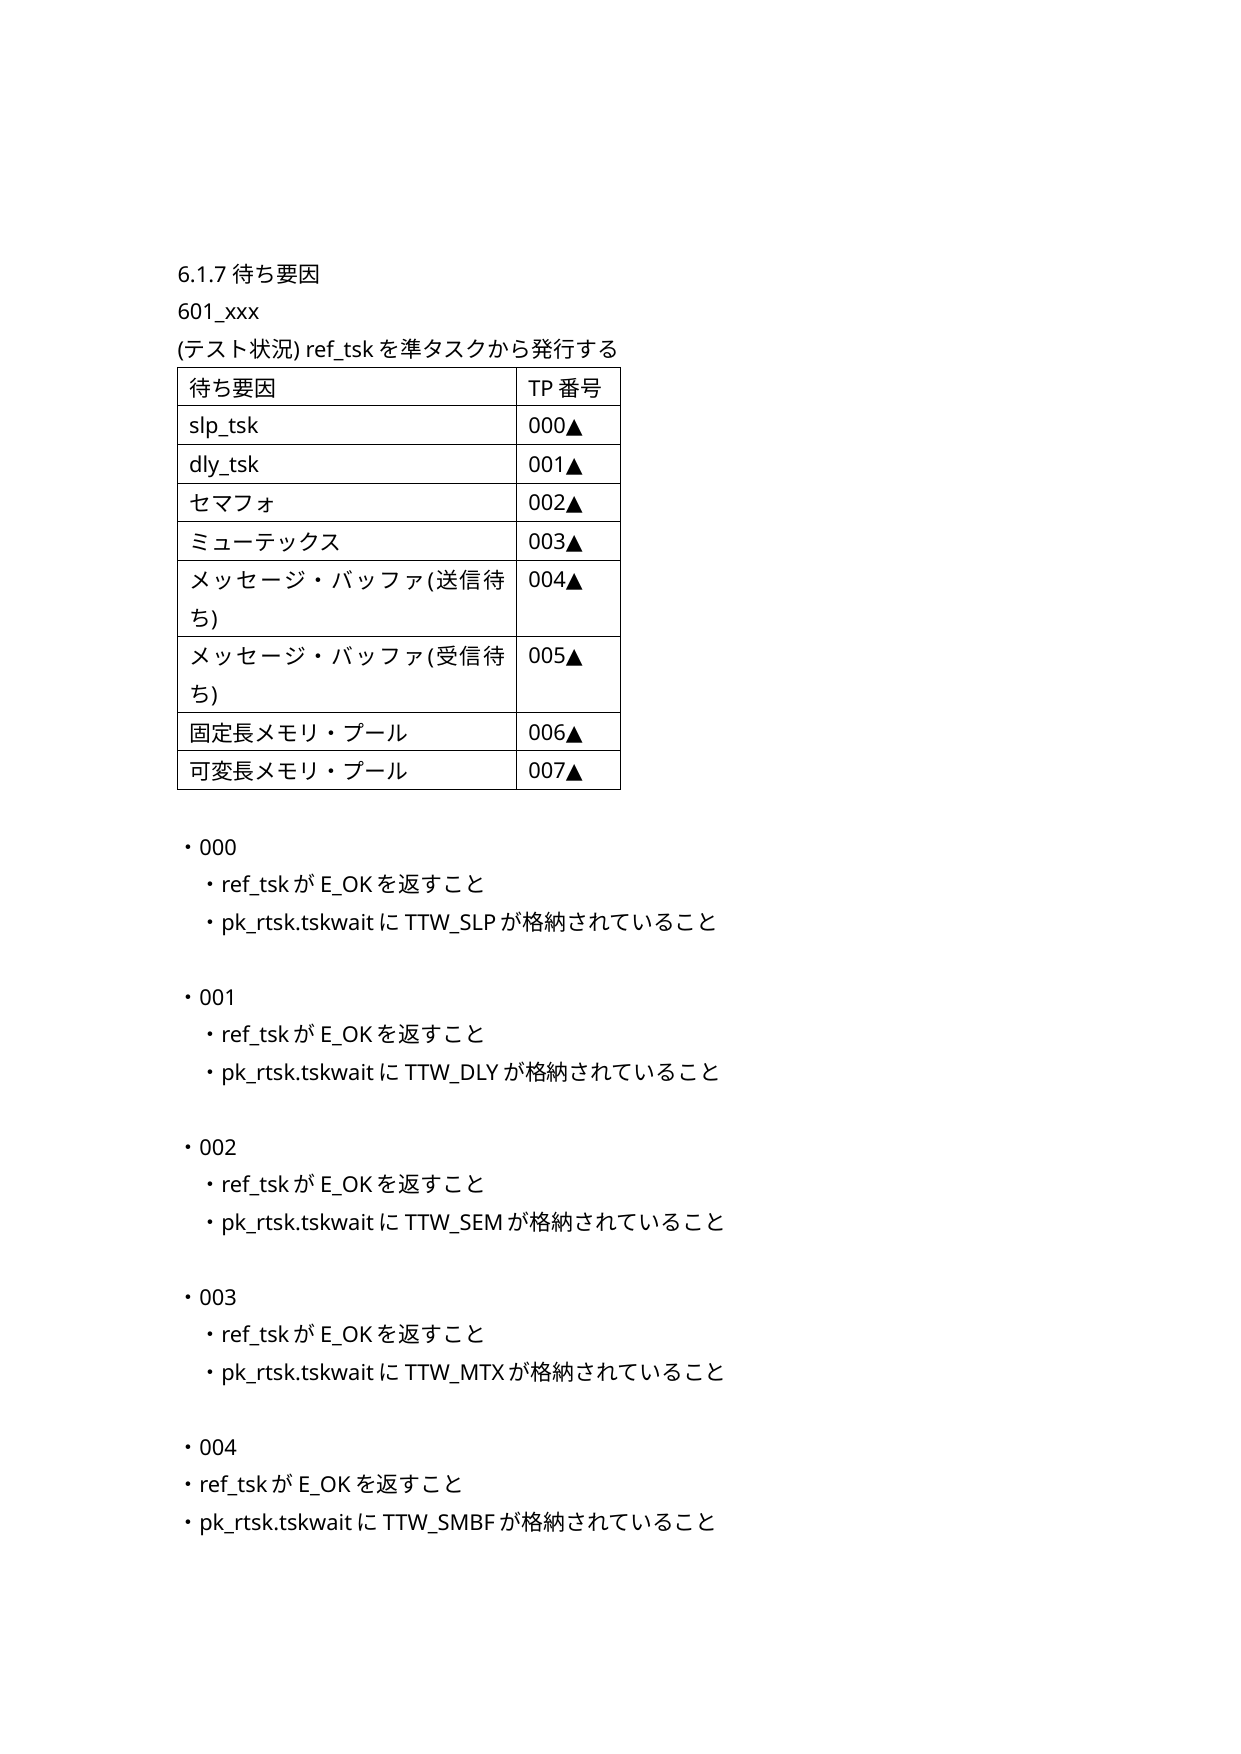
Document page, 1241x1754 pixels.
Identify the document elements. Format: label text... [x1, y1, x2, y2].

table_cell 004▲ [517, 561, 620, 636]
table_header 待ち要因 [178, 368, 516, 405]
table_cell dly_tsk [178, 445, 516, 482]
text (テスト状況) ref_tskを準タスクから発行する [177, 329, 1063, 367]
table_cell セマフォ [178, 484, 516, 521]
text ・003 [177, 1277, 1063, 1315]
text ・ref_tskがE_OKを返すこと [177, 865, 1063, 902]
table_cell ミューテックス [178, 522, 516, 559]
text ・pk_rtsk.tskwaitにTTW_SMBFが格納されていること [177, 1502, 1063, 1540]
table_cell メッセージ・バッファ(送信待ち) [178, 561, 516, 636]
text ・pk_rtsk.tskwaitにTTW_SEMが格納されていること [177, 1202, 1063, 1240]
subtitle 6.1.7 待ち要因 [177, 254, 1063, 292]
text ・002 [177, 1127, 1063, 1165]
text ・ref_tskがE_OKを返すこと [177, 1015, 1063, 1052]
text ・ref_tskがE_OKを返すこと [177, 1165, 1063, 1202]
table_cell 000▲ [517, 406, 620, 444]
table_header TP番号 [517, 368, 620, 405]
text ・pk_rtsk.tskwaitにTTW_SLPが格納されていること [177, 902, 1063, 940]
table_cell 002▲ [517, 484, 620, 521]
table_cell slp_tsk [178, 406, 516, 444]
table_cell 001▲ [517, 445, 620, 482]
table_cell 003▲ [517, 522, 620, 559]
table_cell 006▲ [517, 713, 620, 750]
table_cell 007▲ [517, 751, 620, 789]
text 601_xxx [177, 292, 1063, 329]
table_cell 固定長メモリ・プール [178, 713, 516, 750]
text ・004 [177, 1427, 1063, 1465]
text ・pk_rtsk.tskwaitにTTW_DLYが格納されていること [177, 1052, 1063, 1090]
table_cell メッセージ・バッファ(受信待ち) [178, 637, 516, 712]
text ・ref_tskがE_OKを返すこと [177, 1465, 1063, 1502]
table_cell 可変長メモリ・プール [178, 751, 516, 789]
table_cell 005▲ [517, 637, 620, 712]
text ・000 [177, 827, 1063, 865]
text ・pk_rtsk.tskwaitにTTW_MTXが格納されていること [177, 1352, 1063, 1390]
text ・ref_tskがE_OKを返すこと [177, 1315, 1063, 1352]
text ・001 [177, 977, 1063, 1015]
